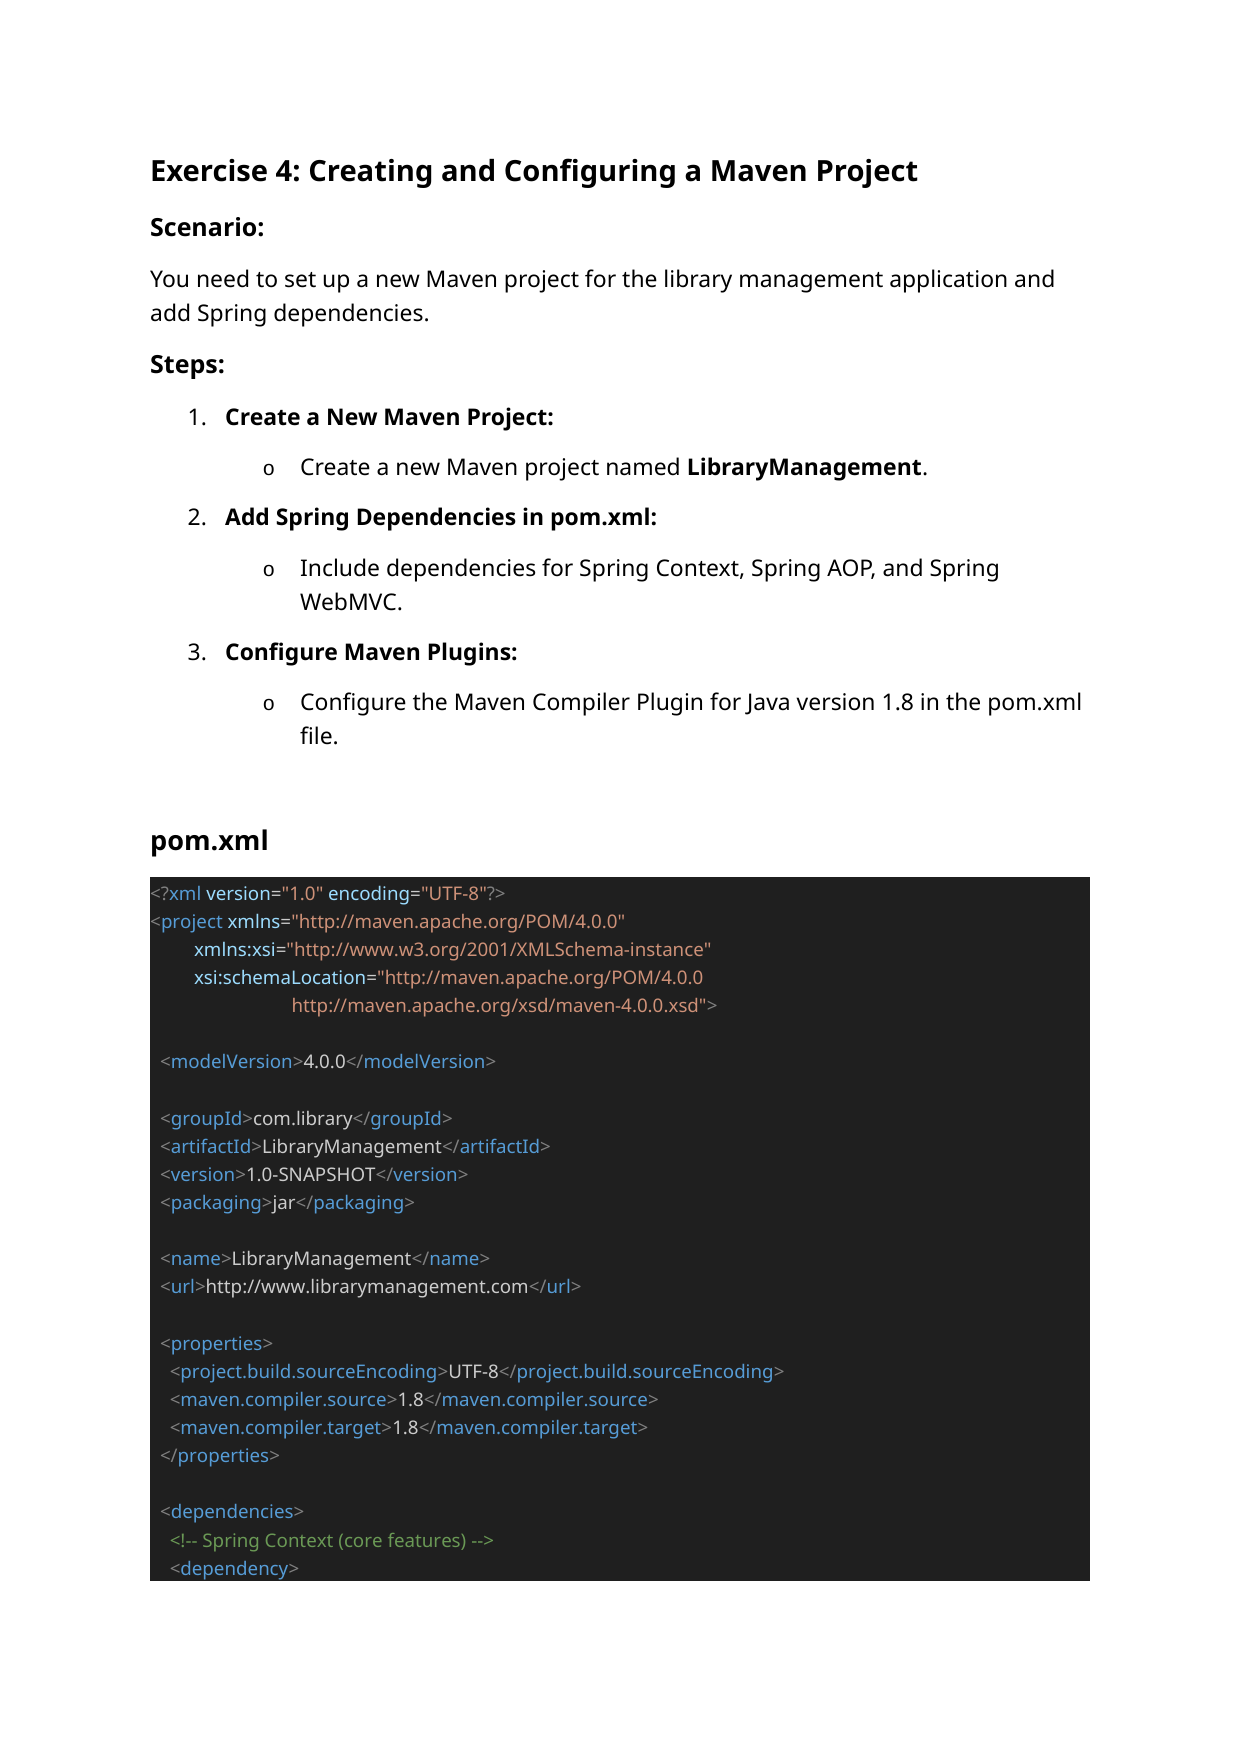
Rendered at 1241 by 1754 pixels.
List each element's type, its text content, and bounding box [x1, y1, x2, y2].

text <groupId>com.library</groupId> [150, 1102, 1090, 1131]
text <dependencies> [150, 1496, 1090, 1524]
text <packaging>jar</packaging> [150, 1187, 1090, 1215]
text <maven.compiler.source>1.8</maven.compiler.source> [150, 1384, 1090, 1412]
list Configure Maven Plugins: [187, 636, 1090, 667]
list Configure the Maven Compiler Plugin for Java version 1.8 in the pom.xml file. [262, 686, 1090, 751]
text <!-- Spring Context (core features) --> [150, 1524, 1090, 1552]
text <dependency> [150, 1552, 1090, 1581]
text <url>http://www.librarymanagement.com</url> [150, 1271, 1090, 1299]
text http://maven.apache.org/xsd/maven-4.0.0.xsd"> [150, 990, 1090, 1018]
text xmlns:xsi="http://www.w3.org/2001/XMLSchema-instance" [150, 934, 1090, 962]
text <project xmlns="http://maven.apache.org/POM/4.0.0" [150, 906, 1090, 934]
text <project.build.sourceEncoding>UTF-8</project.build.sourceEncoding> [150, 1356, 1090, 1384]
list Include dependencies for Spring Context, Spring AOP, and Spring WebMVC. [262, 552, 1090, 617]
text <name>LibraryManagement</name> [150, 1243, 1090, 1271]
text <properties> [150, 1327, 1090, 1356]
text You need to set up a new Maven project for the library management application and add Spring dependencies. [150, 263, 1090, 328]
list Add Spring Dependencies in pom.xml: [187, 501, 1090, 533]
text Steps: [150, 347, 1090, 381]
list Create a new Maven project named LibraryManagement. [262, 451, 1090, 482]
text </properties> [150, 1440, 1090, 1468]
text <modelVersion>4.0.0</modelVersion> [150, 1046, 1090, 1074]
text <artifactId>LibraryManagement</artifactId> [150, 1131, 1090, 1159]
text pom.xml [150, 821, 1090, 858]
text xsi:schemaLocation="http://maven.apache.org/POM/4.0.0 [150, 962, 1090, 990]
text <version>1.0-SNAPSHOT</version> [150, 1159, 1090, 1187]
text Scenario: [150, 209, 1090, 243]
list Create a New Maven Project: [187, 401, 1090, 432]
text Exercise 4: Creating and Configuring a Maven Project [150, 150, 1090, 190]
text <maven.compiler.target>1.8</maven.compiler.target> [150, 1412, 1090, 1440]
text <?xml version="1.0" encoding="UTF-8"?> [150, 877, 1090, 906]
